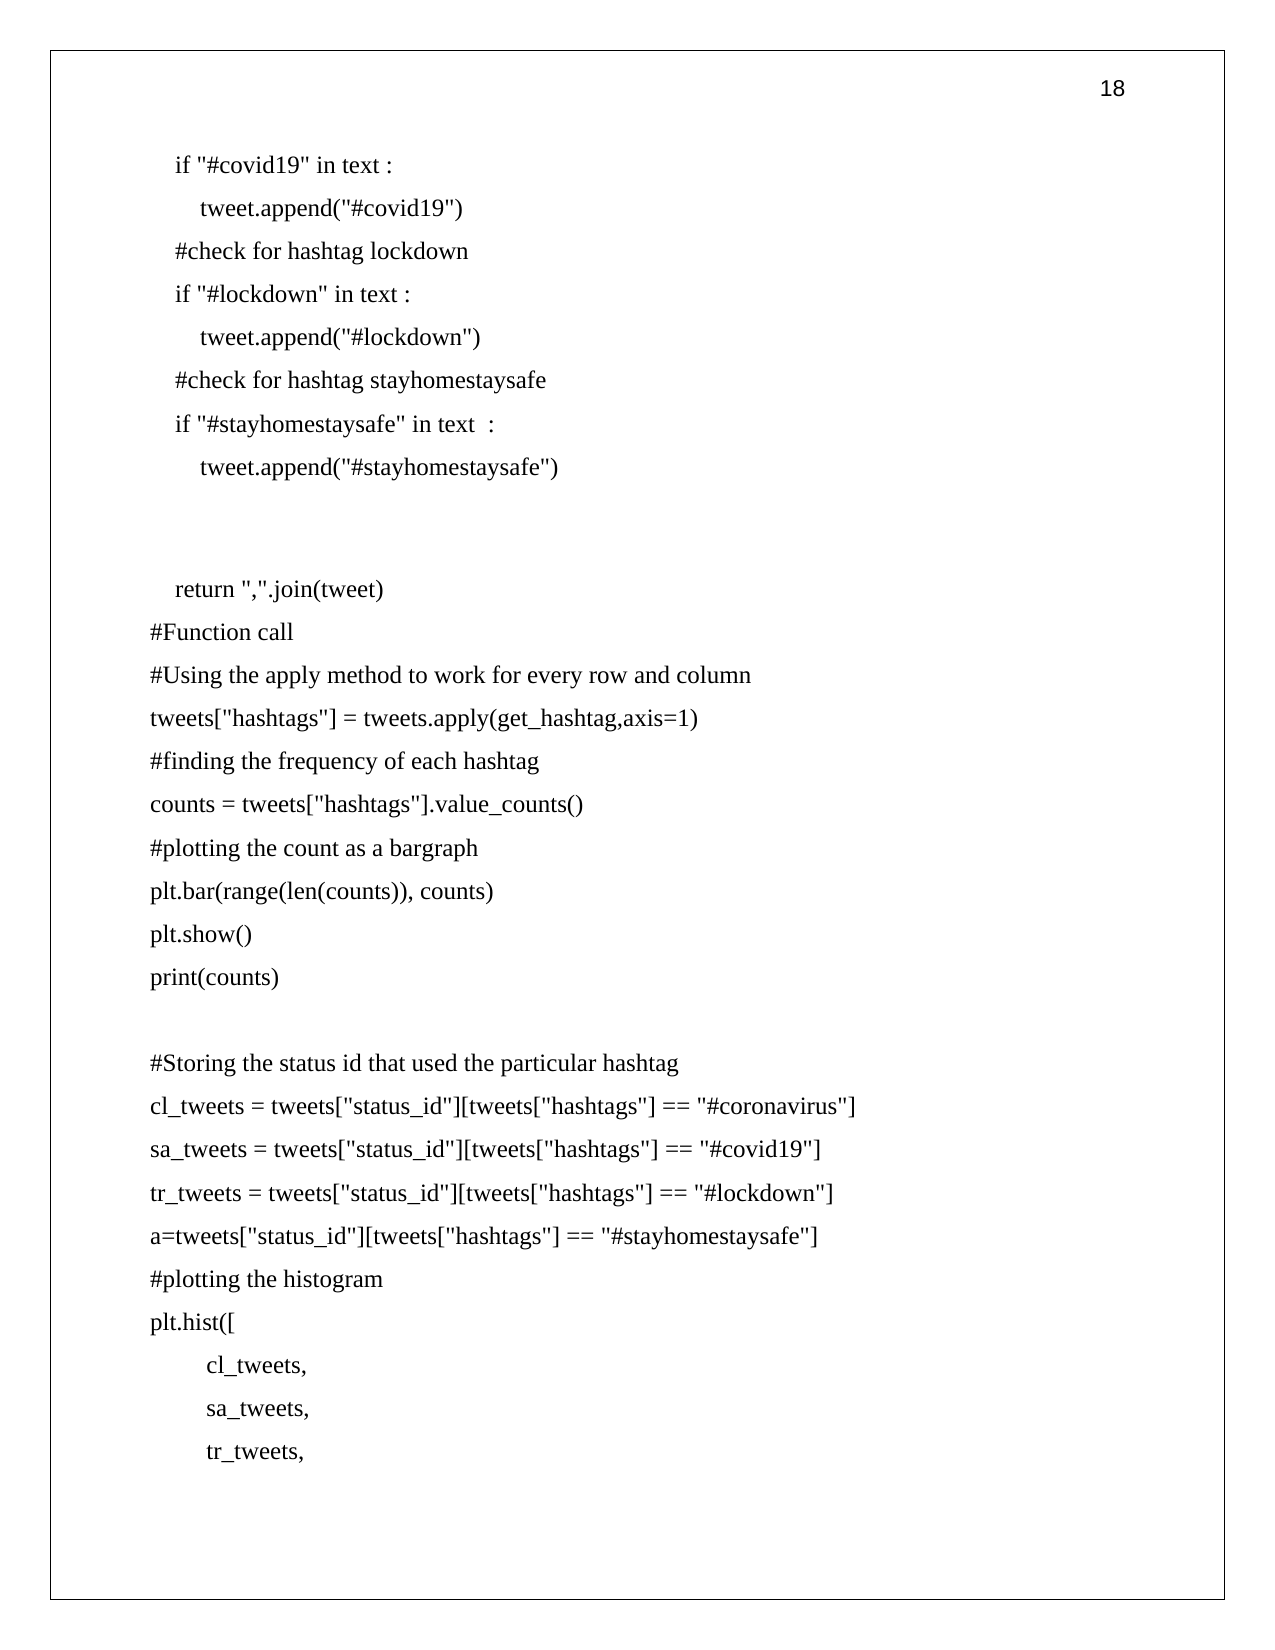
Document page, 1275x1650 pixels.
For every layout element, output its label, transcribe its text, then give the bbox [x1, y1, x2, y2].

text tr_tweets, [150, 1436, 1125, 1465]
text a=tweets["status_id"][tweets["hashtags"] == "#stayhomestaysafe"] [150, 1221, 1125, 1249]
text #Function call [150, 617, 1125, 646]
text #check for hashtag stayhomestaysafe [150, 366, 1125, 394]
text tweet.append("#stayhomestaysafe") [150, 452, 1125, 481]
text #plotting the count as a bargraph [150, 833, 1125, 861]
text if "#covid19" in text : [150, 150, 1125, 179]
text return ",".join(tweet) [150, 574, 1125, 603]
text plt.show() [150, 919, 1125, 948]
text #check for hashtag lockdown [150, 236, 1125, 265]
text if "#lockdown" in text : [150, 279, 1125, 308]
text tweet.append("#covid19") [150, 193, 1125, 222]
text cl_tweets = tweets["status_id"][tweets["hashtags"] == "#coronavirus"] [150, 1091, 1125, 1120]
text print(counts) [150, 962, 1125, 991]
text sa_tweets, [150, 1393, 1125, 1422]
text plt.hist([ [150, 1307, 1125, 1336]
text counts = tweets["hashtags"].value_counts() [150, 789, 1125, 818]
text cl_tweets, [150, 1350, 1125, 1379]
text plt.bar(range(len(counts)), counts) [150, 876, 1125, 904]
text tweet.append("#lockdown") [150, 322, 1125, 351]
text #plotting the histogram [150, 1264, 1125, 1293]
text #Storing the status id that used the particular hashtag [150, 1048, 1125, 1077]
text sa_tweets = tweets["status_id"][tweets["hashtags"] == "#covid19"] [150, 1134, 1125, 1163]
text tweets["hashtags"] = tweets.apply(get_hashtag,axis=1) [150, 703, 1125, 732]
text if "#stayhomestaysafe" in text : [150, 409, 1125, 437]
text #finding the frequency of each hashtag [150, 746, 1125, 775]
text #Using the apply method to work for every row and column [150, 660, 1125, 689]
text tr_tweets = tweets["status_id"][tweets["hashtags"] == "#lockdown"] [150, 1178, 1125, 1206]
